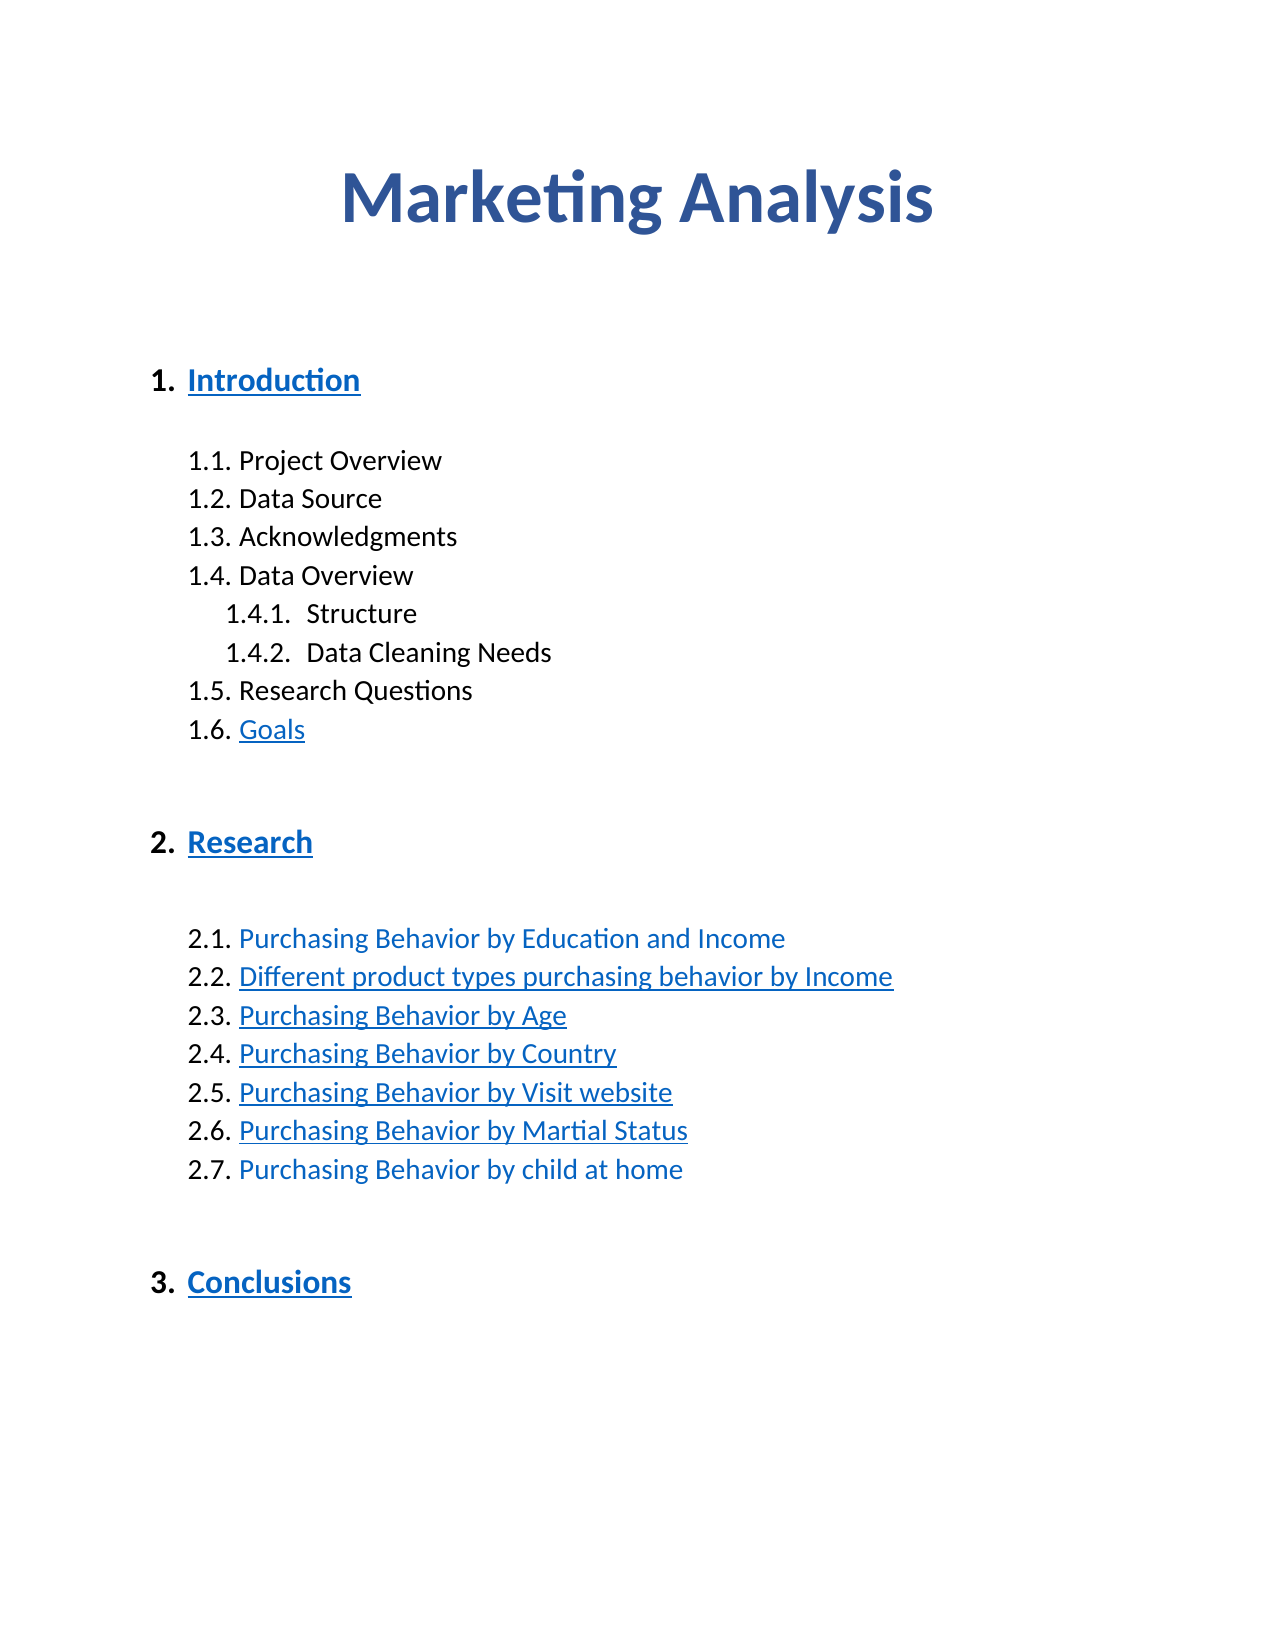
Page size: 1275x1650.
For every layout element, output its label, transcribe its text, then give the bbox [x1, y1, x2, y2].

list Conclusions [150, 1261, 1125, 1302]
list Data Overview [187, 557, 1125, 593]
list Different product types purchasing behavior by Income [187, 958, 1125, 994]
list Purchasing Behavior by Education and Income [187, 920, 1125, 956]
text Marketing Analysis [150, 150, 1125, 242]
list Structure [225, 595, 1125, 631]
list Research Questions [187, 672, 1125, 708]
list Purchasing Behavior by child at home [187, 1151, 1125, 1186]
list Research [150, 821, 1125, 862]
list Goals [187, 711, 1125, 746]
list Purchasing Behavior by Country [187, 1035, 1125, 1071]
list Data Cleaning Needs [225, 634, 1125, 669]
list Project Overview [187, 442, 1125, 477]
list Introduction [150, 359, 1125, 400]
list Acknowledgments [187, 518, 1125, 554]
list Purchasing Behavior by Age [187, 997, 1125, 1033]
list Purchasing Behavior by Martial Status [187, 1112, 1125, 1148]
list Purchasing Behavior by Visit website [187, 1074, 1125, 1109]
list Data Source [187, 480, 1125, 516]
